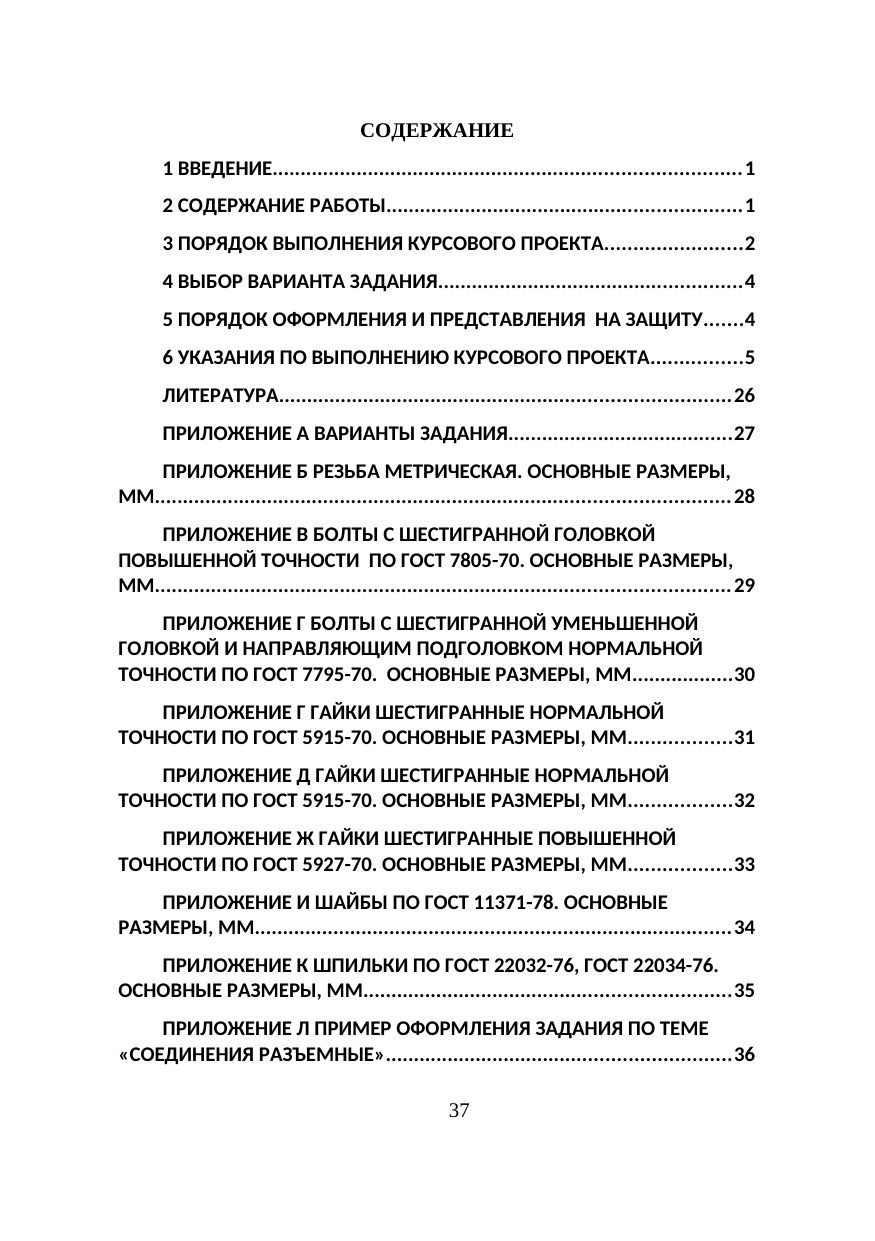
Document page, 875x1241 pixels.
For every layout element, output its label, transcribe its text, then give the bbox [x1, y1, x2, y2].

text ПРИЛОЖЕНИЕ Г Болты с шестигранной уменьшенной головкой и направляющим подголовком нормальной точности по ГОСТ 7795-70. Основные размеры, мм 30 [118, 610, 756, 686]
text ПРИЛОЖЕНИЕ Г Гайки шестигранные нормальной точности по ГОСТ 5915-70. Основные размеры, мм 31 [118, 699, 756, 750]
text ПРИЛОЖЕНИЕ А Варианты задания 27 [118, 420, 756, 446]
text 1 ВВЕДЕНИЕ 1 [118, 155, 756, 180]
text 3 ПОРЯДОК ВЫПОЛНЕНИЯ КУРСОВОГО ПРОЕКТА 2 [118, 231, 756, 256]
text ЛИТЕРАТУРА 26 [118, 382, 756, 408]
text ПРИЛОЖЕНИЕ В Болты с шестигранной головкой повышенной точности по ГОСТ 7805-70. Основные размеры, мм 29 [118, 521, 756, 598]
text ПРИЛОЖЕНИЕ И Шайбы по ГОСТ 11371-78. Основные размеры, мм 34 [118, 889, 756, 940]
text ПРИЛОЖЕНИЕ Д Гайки шестигранные нормальной точности по ГОСТ 5915-70. Основные размеры, мм 32 [118, 762, 756, 813]
text 6 УКАЗАНИЯ ПО ВЫПОЛНЕНИЮ КУРСОВОГО ПРОЕКТА 5 [118, 344, 756, 370]
text 4 ВЫБОР ВАРИАНТА ЗАДАНИЯ 4 [118, 268, 756, 294]
text 2 СОДЕРЖАНИЕ РАБОТЫ 1 [118, 193, 756, 218]
text ПРИЛОЖЕНИЕ Б Резьба метрическая. Основные размеры, мм 28 [118, 458, 756, 509]
text ПРИЛОЖЕНИЕ Ж Гайки шестигранные повышенной точности по ГОСТ 5927-70. Основные размеры, мм 33 [118, 826, 756, 876]
text СОДЕРЖАНИЕ [118, 118, 756, 142]
text 5 ПОРЯДОК ОФОРМЛЕНИЯ И ПРЕДСТАВЛЕНИЯ НА ЗАЩИТУ 4 [118, 306, 756, 332]
text ПРИЛОЖЕНИЕ Л Пример оформления задания по теме «Соединения разъемные» 36 [118, 1016, 756, 1066]
text ПРИЛОЖЕНИЕ К Шпильки по ГОСТ 22032-76, ГОСТ 22034-76. Основные размеры, мм 35 [118, 952, 756, 1003]
